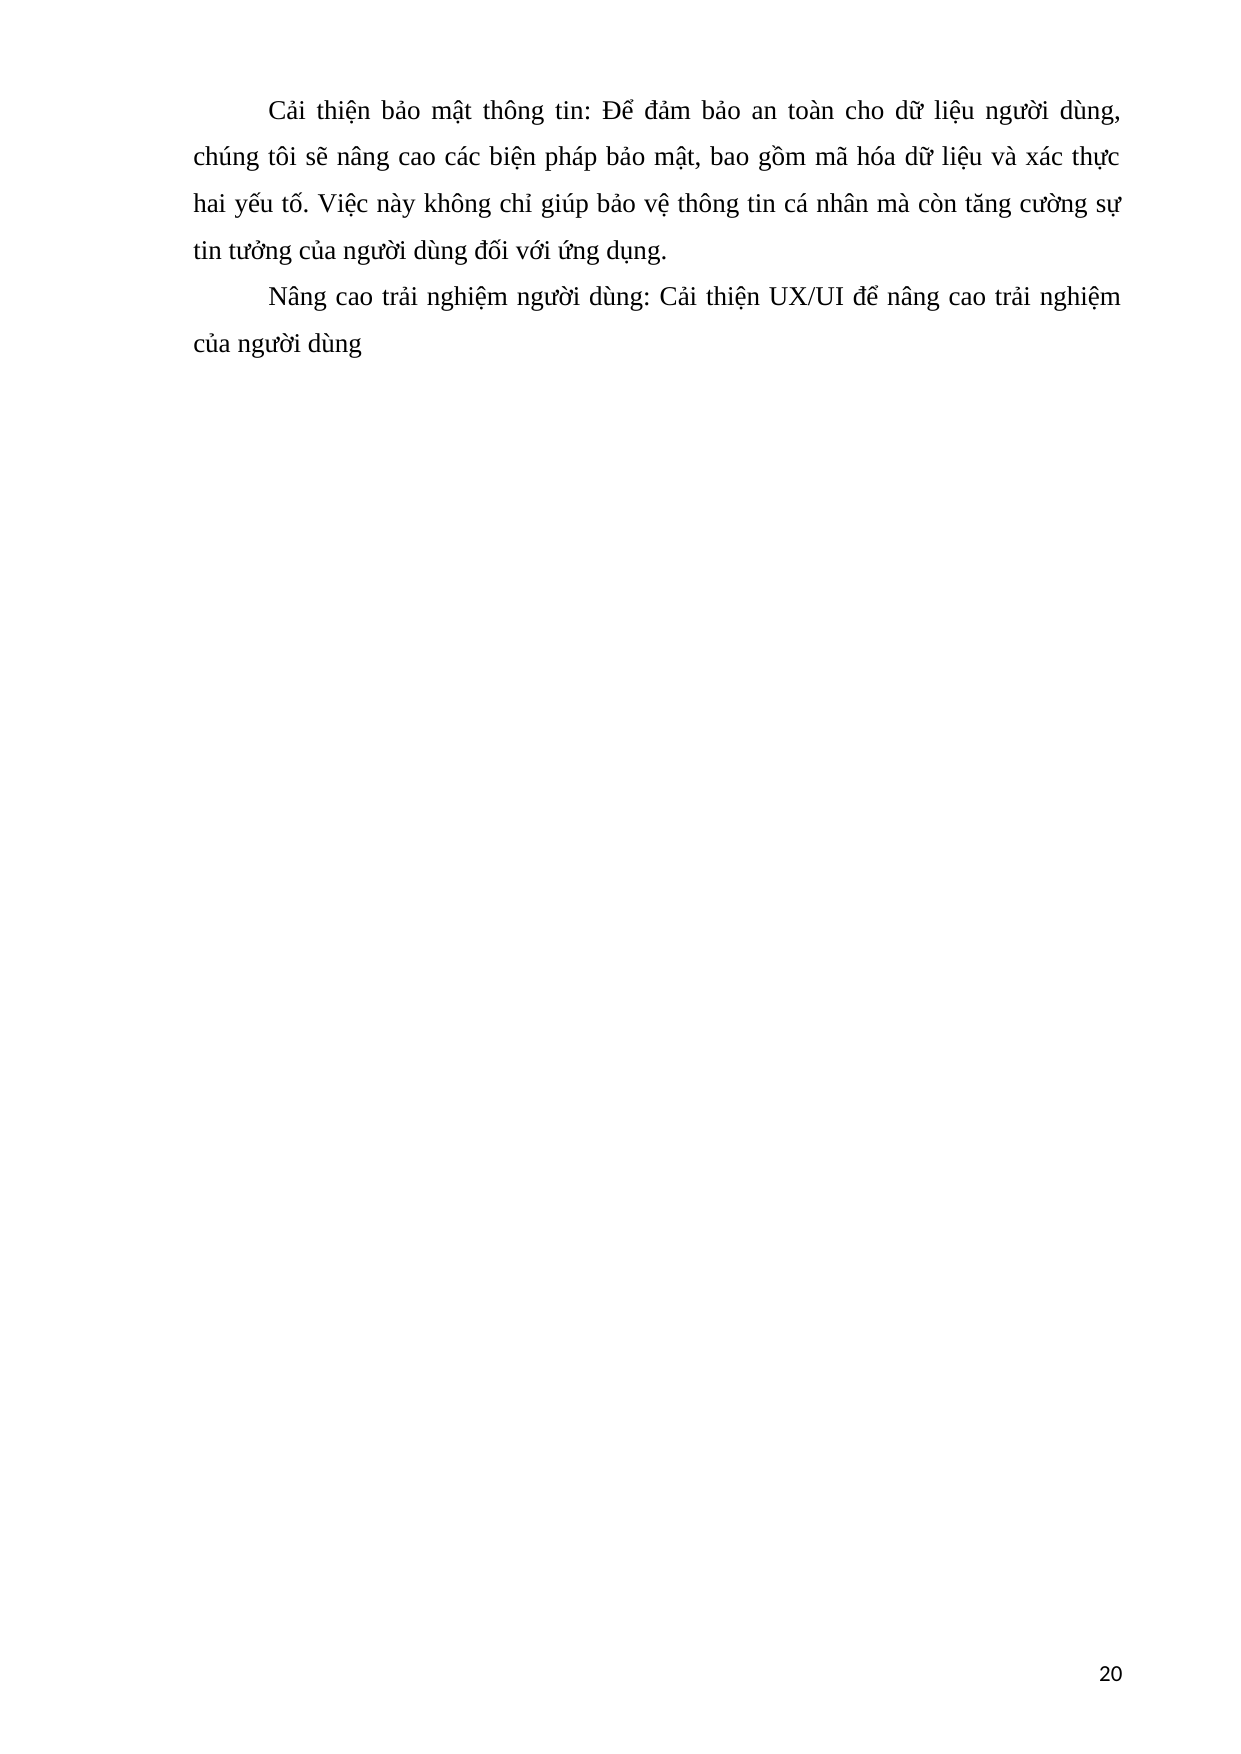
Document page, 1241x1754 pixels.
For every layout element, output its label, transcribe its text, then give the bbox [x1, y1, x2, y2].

list Nâng cao trải nghiệm người dùng: Cải thiện UX/UI để nâng cao trải nghiệm của người dùng [193, 280, 1122, 358]
list Cải thiện bảo mật thông tin: Để đảm bảo an toàn cho dữ liệu người dùng, chúng tôi sẽ nâng cao các biện pháp bảo mật, bao gồm mã hóa dữ liệu và xác thực hai yếu tố. Việc này không chỉ giúp bảo vệ thông tin cá nhân mà còn tăng cường sự tin tưởng của người dùng đối với ứng dụng. [193, 94, 1122, 265]
